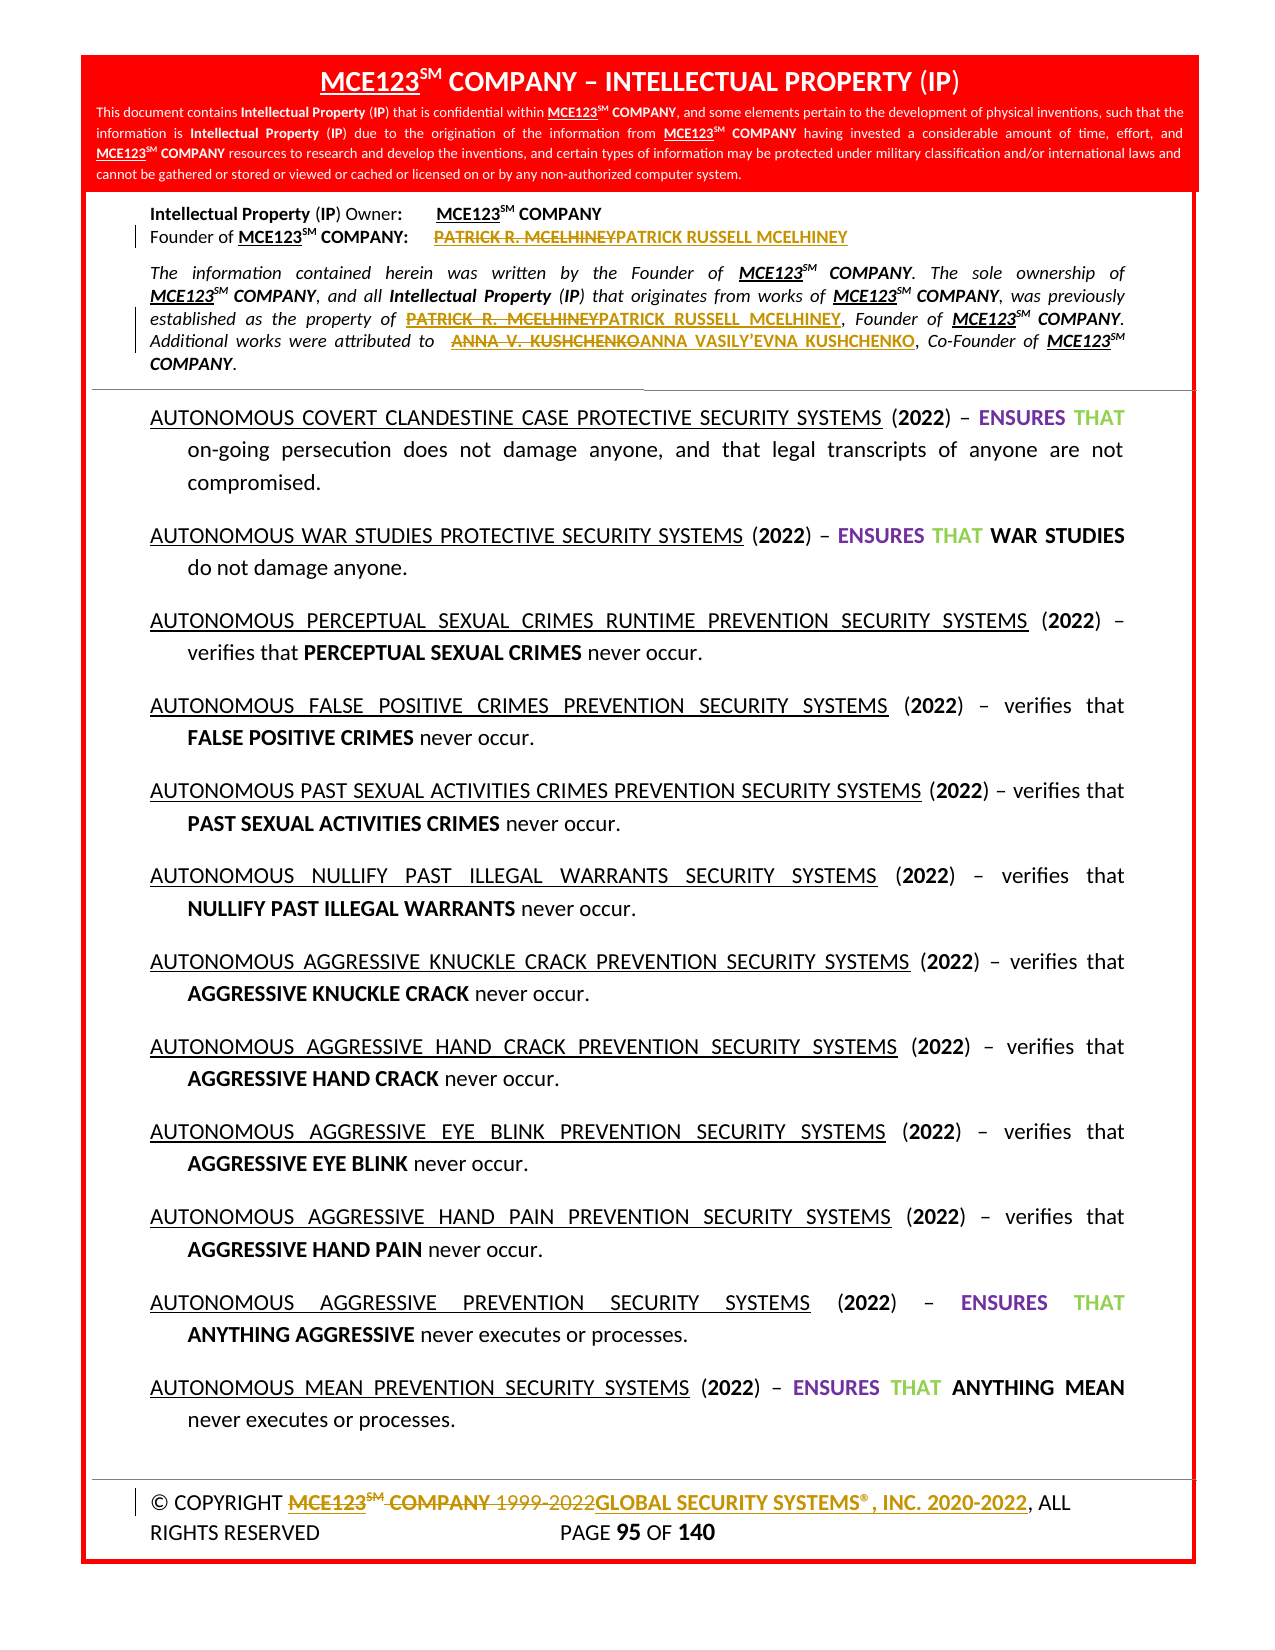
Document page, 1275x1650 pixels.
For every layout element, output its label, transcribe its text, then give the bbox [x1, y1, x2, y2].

text AUTONOMOUS FALSE POSITIVE CRIMES PREVENTION SECURITY SYSTEMS (2022) – verifies that FALSE POSITIVE CRIMES never occur. [150, 691, 1125, 751]
text AUTONOMOUS WAR STUDIES PROTECTIVE SECURITY SYSTEMS (2022) – ENSURES THAT WAR STUDIES do not damage anyone. [150, 521, 1125, 581]
text AUTONOMOUS AGGRESSIVE KNUCKLE CRACK PREVENTION SECURITY SYSTEMS (2022) – verifies that AGGRESSIVE KNUCKLE CRACK never occur. [150, 947, 1125, 1007]
text AUTONOMOUS AGGRESSIVE EYE BLINK PREVENTION SECURITY SYSTEMS (2022) – verifies that AGGRESSIVE EYE BLINK never occur. [150, 1117, 1125, 1177]
text AUTONOMOUS COVERT CLANDESTINE CASE PROTECTIVE SECURITY SYSTEMS (2022) – ENSURES THAT on-going persecution does not damage anyone, and that legal transcripts of anyone are not compromised. [150, 403, 1125, 496]
text AUTONOMOUS AGGRESSIVE HAND CRACK PREVENTION SECURITY SYSTEMS (2022) – verifies that AGGRESSIVE HAND CRACK never occur. [150, 1032, 1125, 1092]
text AUTONOMOUS AGGRESSIVE PREVENTION SECURITY SYSTEMS (2022) – ENSURES THAT ANYTHING AGGRESSIVE never executes or processes. [150, 1288, 1125, 1348]
text AUTONOMOUS MEAN PREVENTION SECURITY SYSTEMS (2022) – ENSURES THAT ANYTHING MEAN never executes or processes. [150, 1373, 1125, 1433]
text AUTONOMOUS AGGRESSIVE HAND PAIN PREVENTION SECURITY SYSTEMS (2022) – verifies that AGGRESSIVE HAND PAIN never occur. [150, 1202, 1125, 1263]
text AUTONOMOUS NULLIFY PAST ILLEGAL WARRANTS SECURITY SYSTEMS (2022) – verifies that NULLIFY PAST ILLEGAL WARRANTS never occur. [150, 862, 1125, 922]
text AUTONOMOUS PAST SEXUAL ACTIVITIES CRIMES PREVENTION SECURITY SYSTEMS (2022) – verifies that PAST SEXUAL ACTIVITIES CRIMES never occur. [150, 776, 1125, 837]
text AUTONOMOUS PERCEPTUAL SEXUAL CRIMES RUNTIME PREVENTION SECURITY SYSTEMS (2022) – verifies that PERCEPTUAL SEXUAL CRIMES never occur. [150, 606, 1125, 666]
